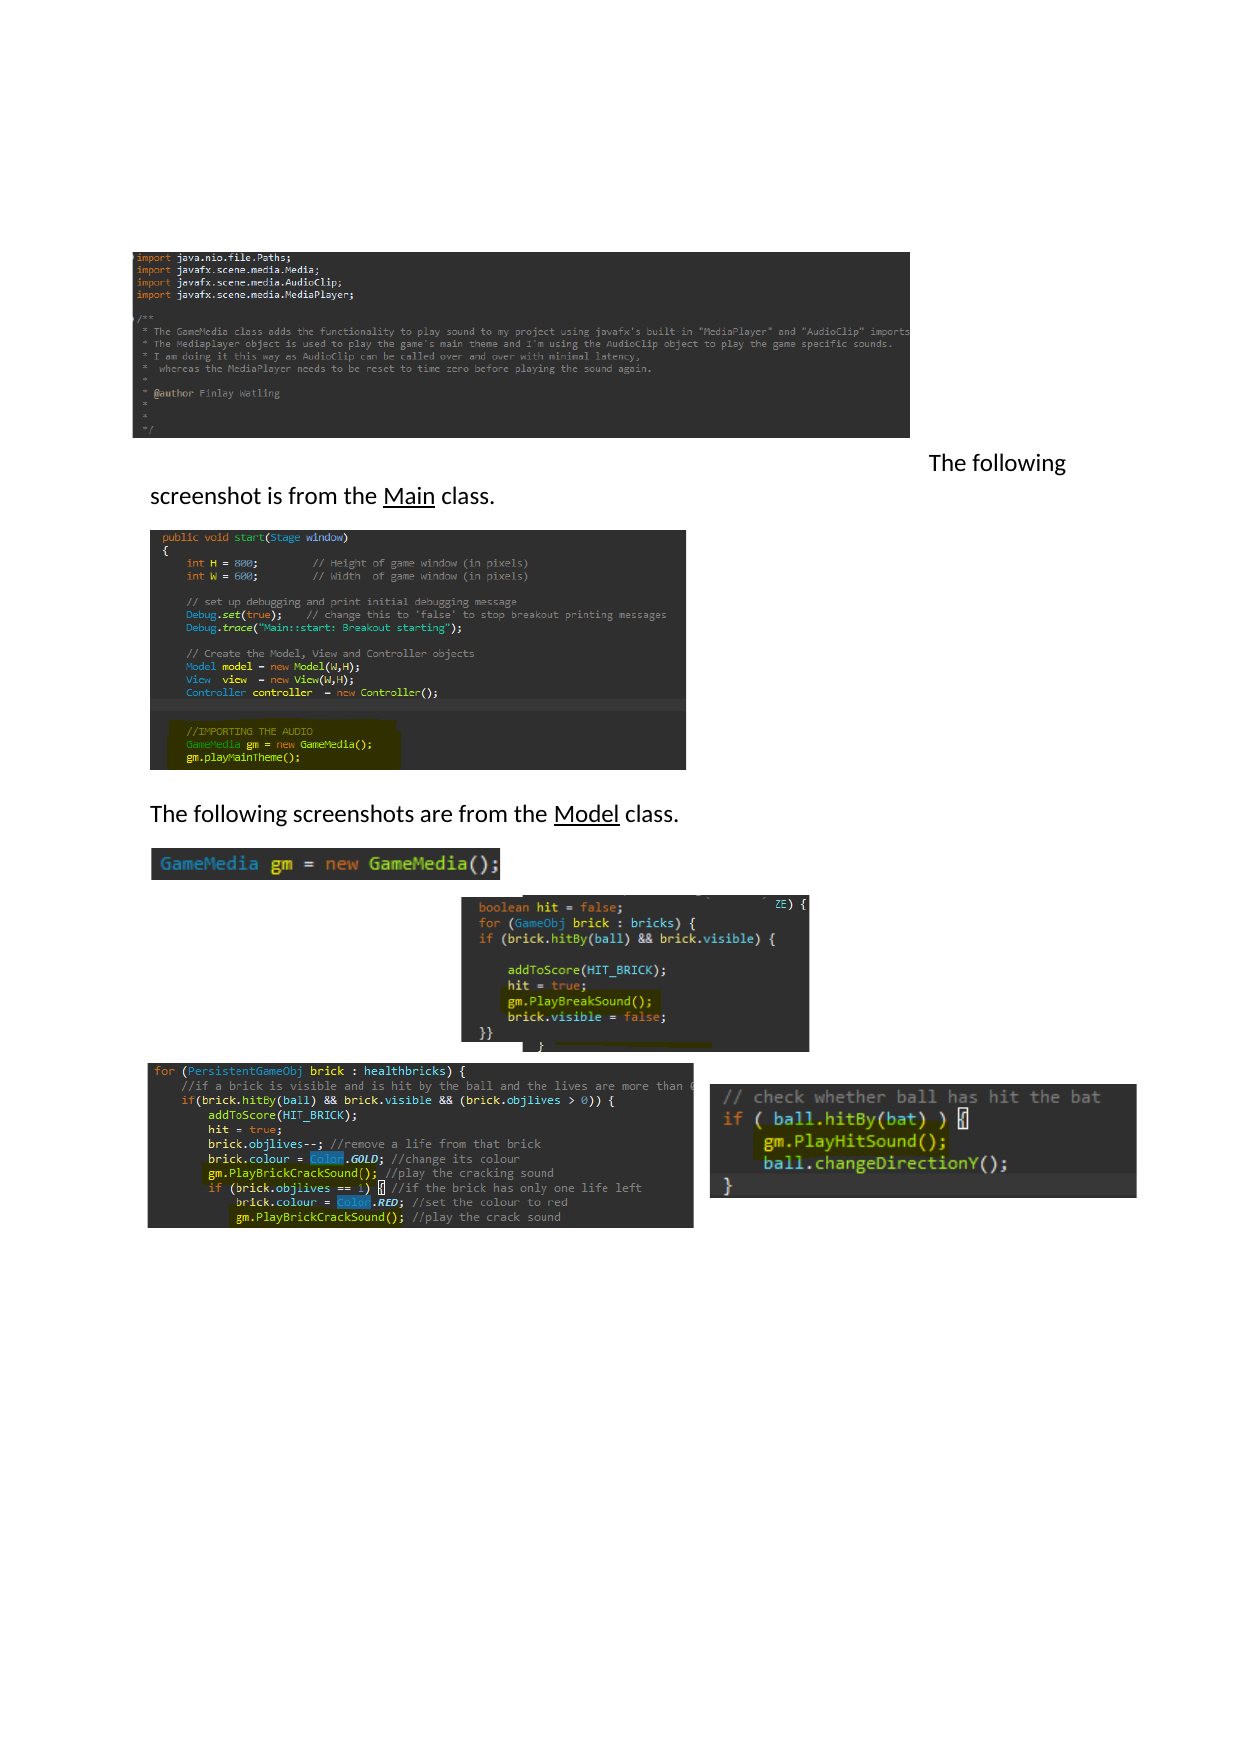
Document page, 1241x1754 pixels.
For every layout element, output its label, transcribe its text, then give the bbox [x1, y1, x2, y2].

picture [460, 895, 809, 1052]
text The following screenshots are from the Model class. [150, 798, 1090, 828]
picture [150, 848, 501, 878]
picture [150, 530, 687, 780]
picture [708, 1084, 1137, 1197]
picture [146, 1063, 694, 1232]
text The following screenshot is from the Main class. [150, 447, 1090, 511]
picture [132, 252, 909, 437]
